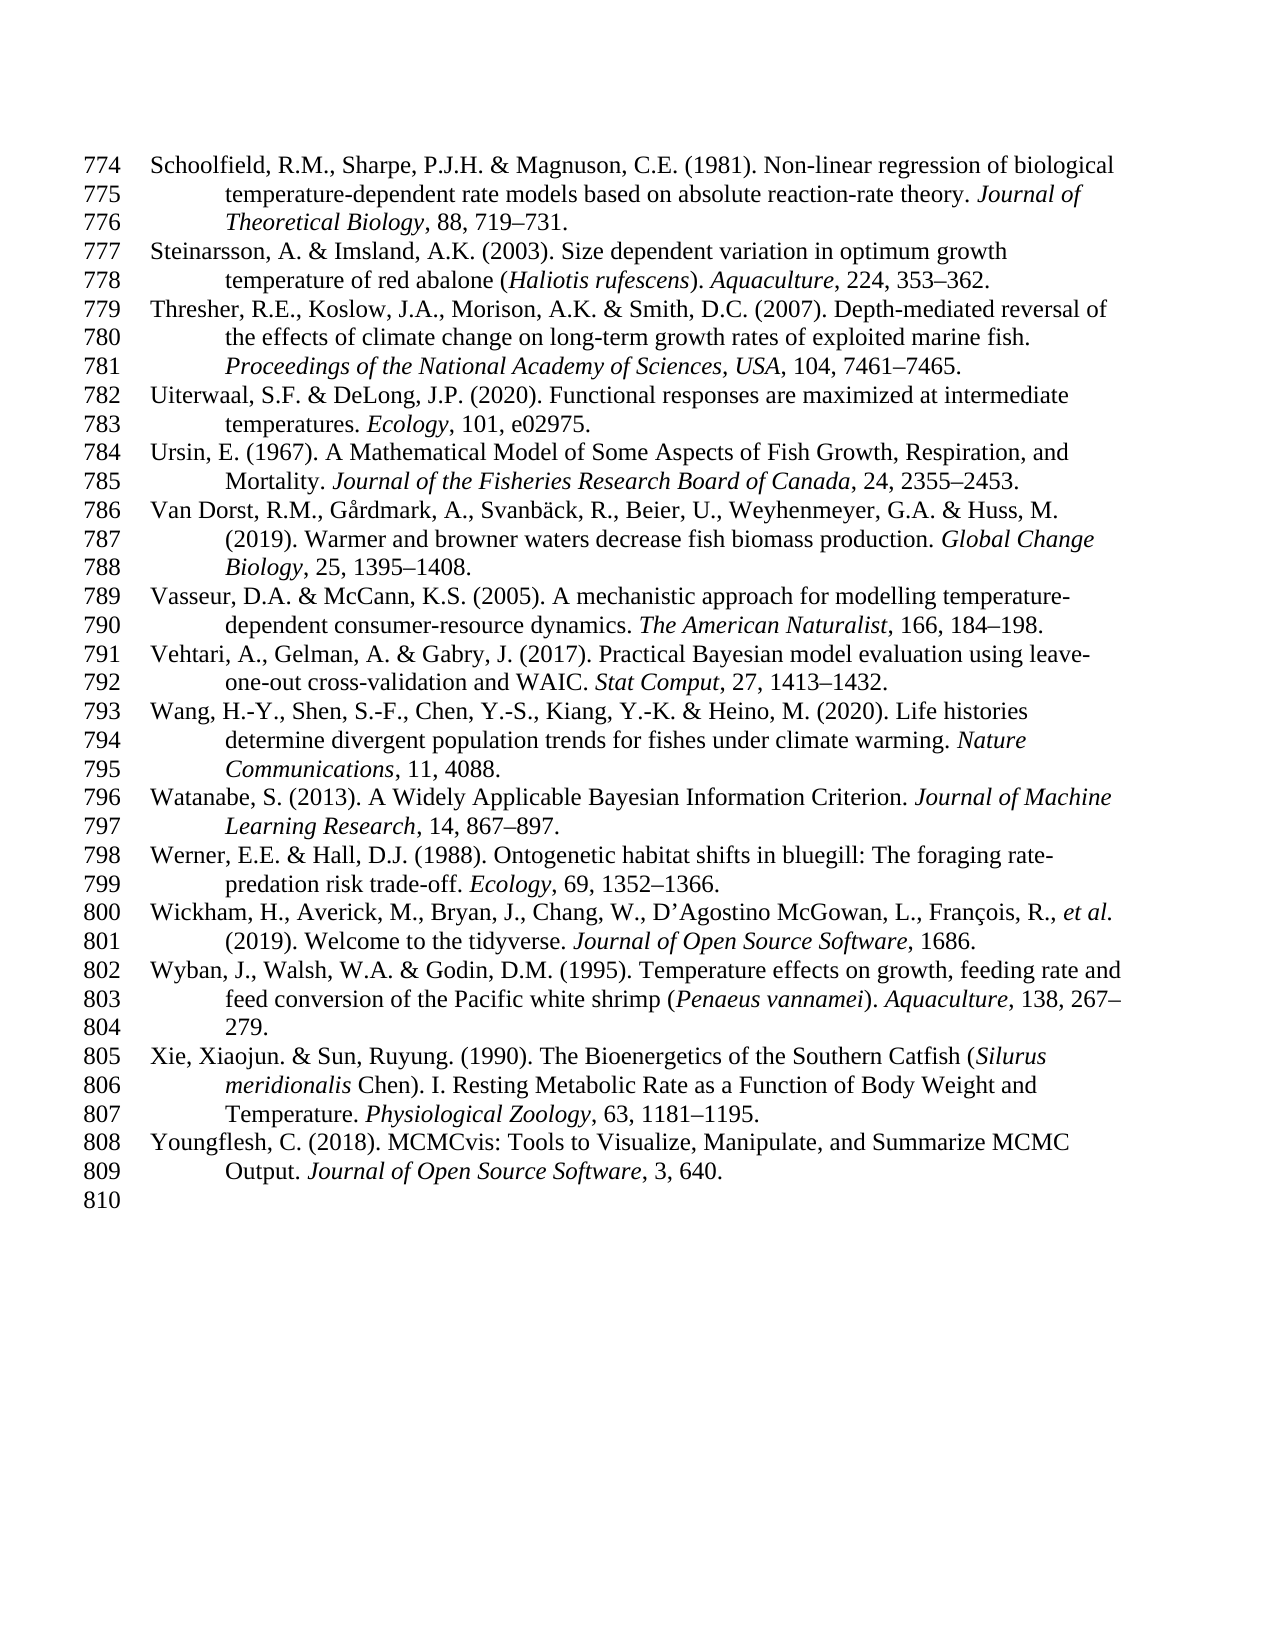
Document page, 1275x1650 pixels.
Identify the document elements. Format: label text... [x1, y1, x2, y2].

text Vehtari, A., Gelman, A. & Gabry, J. (2017). Practical Bayesian model evaluation using leave-one-out cross-validation and WAIC. Stat Comput, 27, 1413–1432. [150, 639, 1125, 696]
text Watanabe, S. (2013). A Widely Applicable Bayesian Information Criterion. Journal of Machine Learning Research, 14, 867–897. [150, 782, 1125, 840]
text Vasseur, D.A. & McCann, K.S. (2005). A mechanistic approach for modelling temperature-dependent consumer-resource dynamics. The American Naturalist, 166, 184–198. [150, 581, 1125, 639]
text Van Dorst, R.M., Gårdmark, A., Svanbäck, R., Beier, U., Weyhenmeyer, G.A. & Huss, M. (2019). Warmer and browner waters decrease fish biomass production. Global Change Biology, 25, 1395–1408. [150, 495, 1125, 581]
text Werner, E.E. & Hall, D.J. (1988). Ontogenetic habitat shifts in bluegill: The foraging rate-predation risk trade-off. Ecology, 69, 1352–1366. [150, 840, 1125, 897]
text Wickham, H., Averick, M., Bryan, J., Chang, W., D’Agostino McGowan, L., François, R., et al. (2019). Welcome to the tidyverse. Journal of Open Source Software, 1686. [150, 897, 1125, 955]
text Ursin, E. (1967). A Mathematical Model of Some Aspects of Fish Growth, Respiration, and Mortality. Journal of the Fisheries Research Board of Canada, 24, 2355–2453. [150, 437, 1125, 495]
text Xie, Xiaojun. & Sun, Ruyung. (1990). The Bioenergetics of the Southern Catfish (Silurus meridionalis Chen). I. Resting Metabolic Rate as a Function of Body Weight and Temperature. Physiological Zoology, 63, 1181–1195. [150, 1041, 1125, 1127]
text Schoolfield, R.M., Sharpe, P.J.H. & Magnuson, C.E. (1981). Non-linear regression of biological temperature-dependent rate models based on absolute reaction-rate theory. Journal of Theoretical Biology, 88, 719–731. [150, 150, 1125, 236]
text Uiterwaal, S.F. & DeLong, J.P. (2020). Functional responses are maximized at intermediate temperatures. Ecology, 101, e02975. [150, 380, 1125, 437]
text Wyban, J., Walsh, W.A. & Godin, D.M. (1995). Temperature effects on growth, feeding rate and feed conversion of the Pacific white shrimp (Penaeus vannamei). Aquaculture, 138, 267–279. [150, 955, 1125, 1041]
text Thresher, R.E., Koslow, J.A., Morison, A.K. & Smith, D.C. (2007). Depth-mediated reversal of the effects of climate change on long-term growth rates of exploited marine fish. Proceedings of the National Academy of Sciences, USA, 104, 7461–7465. [150, 294, 1125, 380]
text Youngflesh, C. (2018). MCMCvis: Tools to Visualize, Manipulate, and Summarize MCMC Output. Journal of Open Source Software, 3, 640. [150, 1127, 1125, 1185]
text Steinarsson, A. & Imsland, A.K. (2003). Size dependent variation in optimum growth temperature of red abalone (Haliotis rufescens). Aquaculture, 224, 353–362. [150, 236, 1125, 294]
text Wang, H.-Y., Shen, S.-F., Chen, Y.-S., Kiang, Y.-K. & Heino, M. (2020). Life histories determine divergent population trends for fishes under climate warming. Nature Communications, 11, 4088. [150, 696, 1125, 782]
